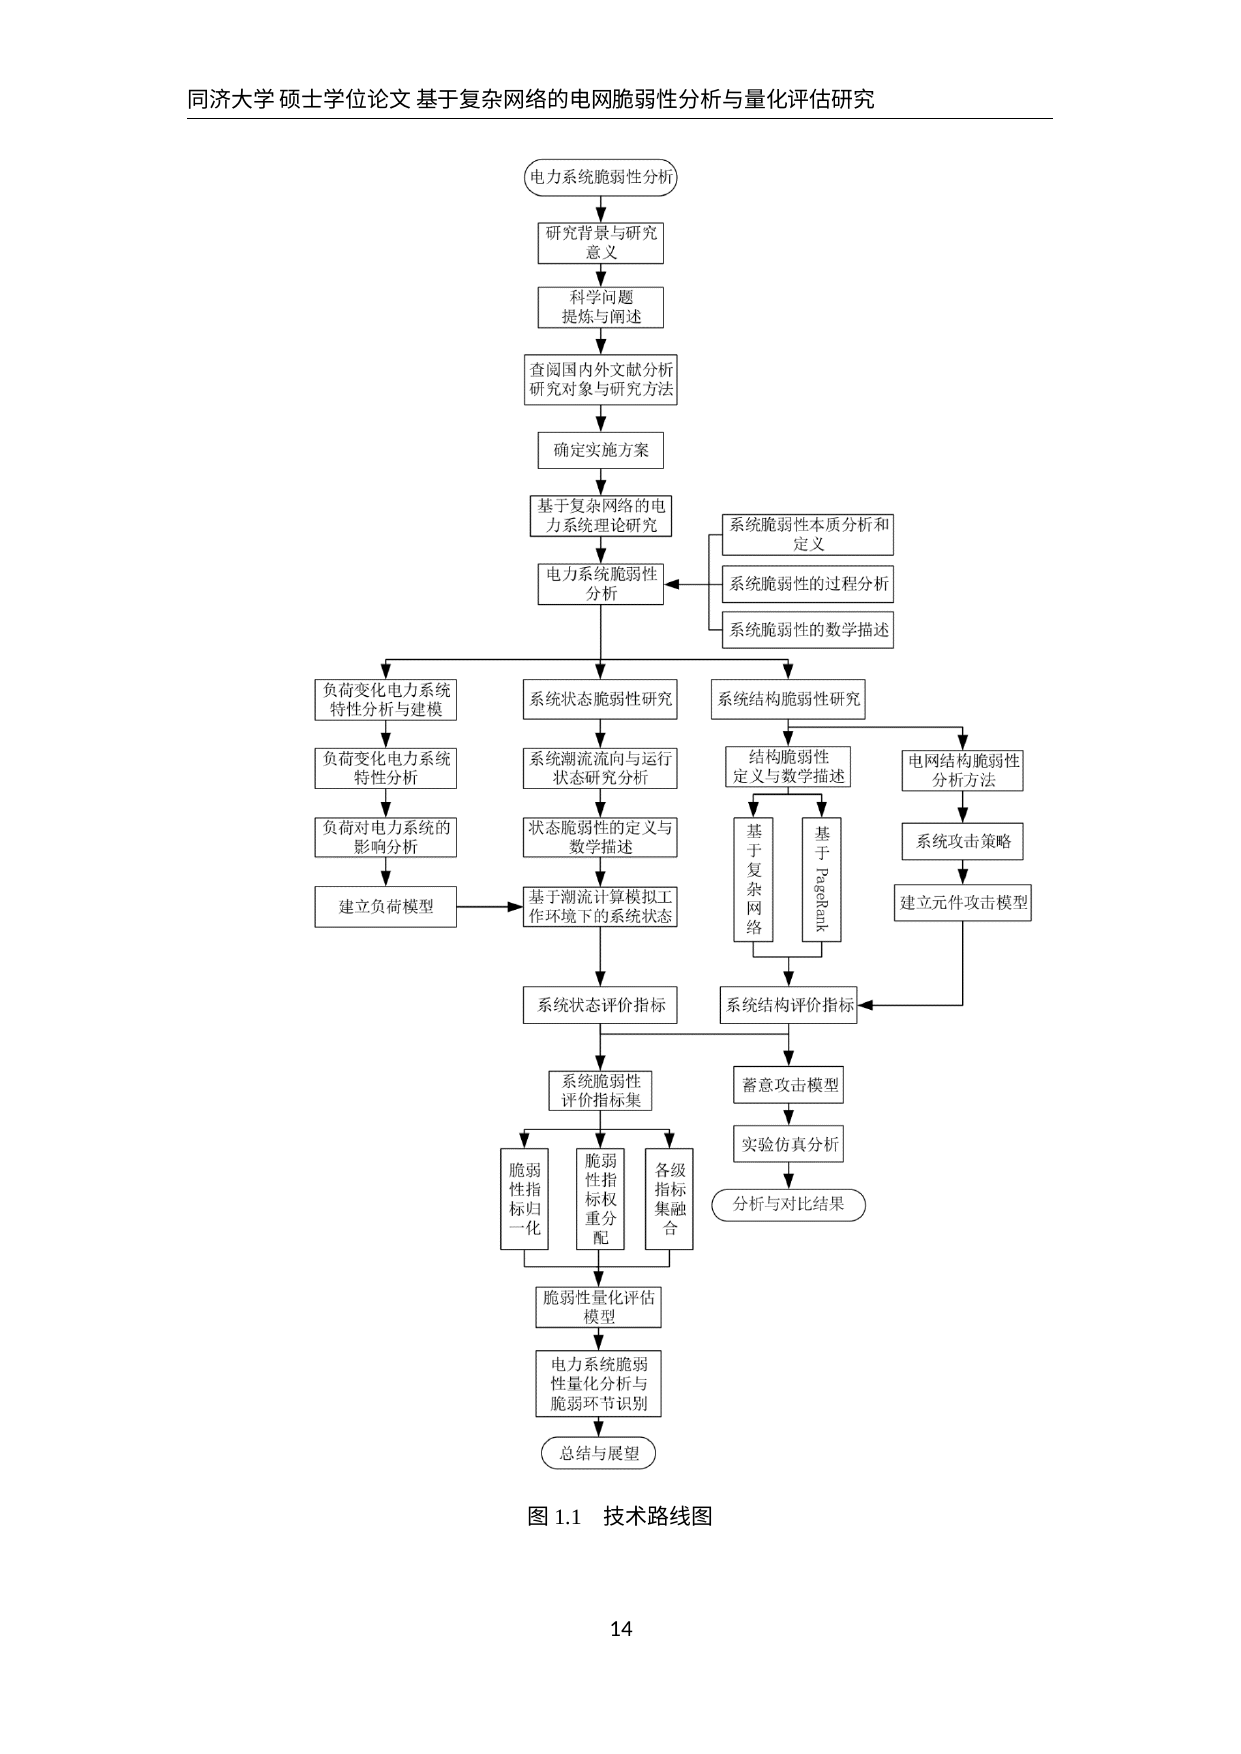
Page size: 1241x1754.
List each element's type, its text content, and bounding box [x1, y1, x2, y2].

picture [187, 147, 1054, 1496]
text 图 1.1 技术路线图 [175, 1499, 1065, 1531]
